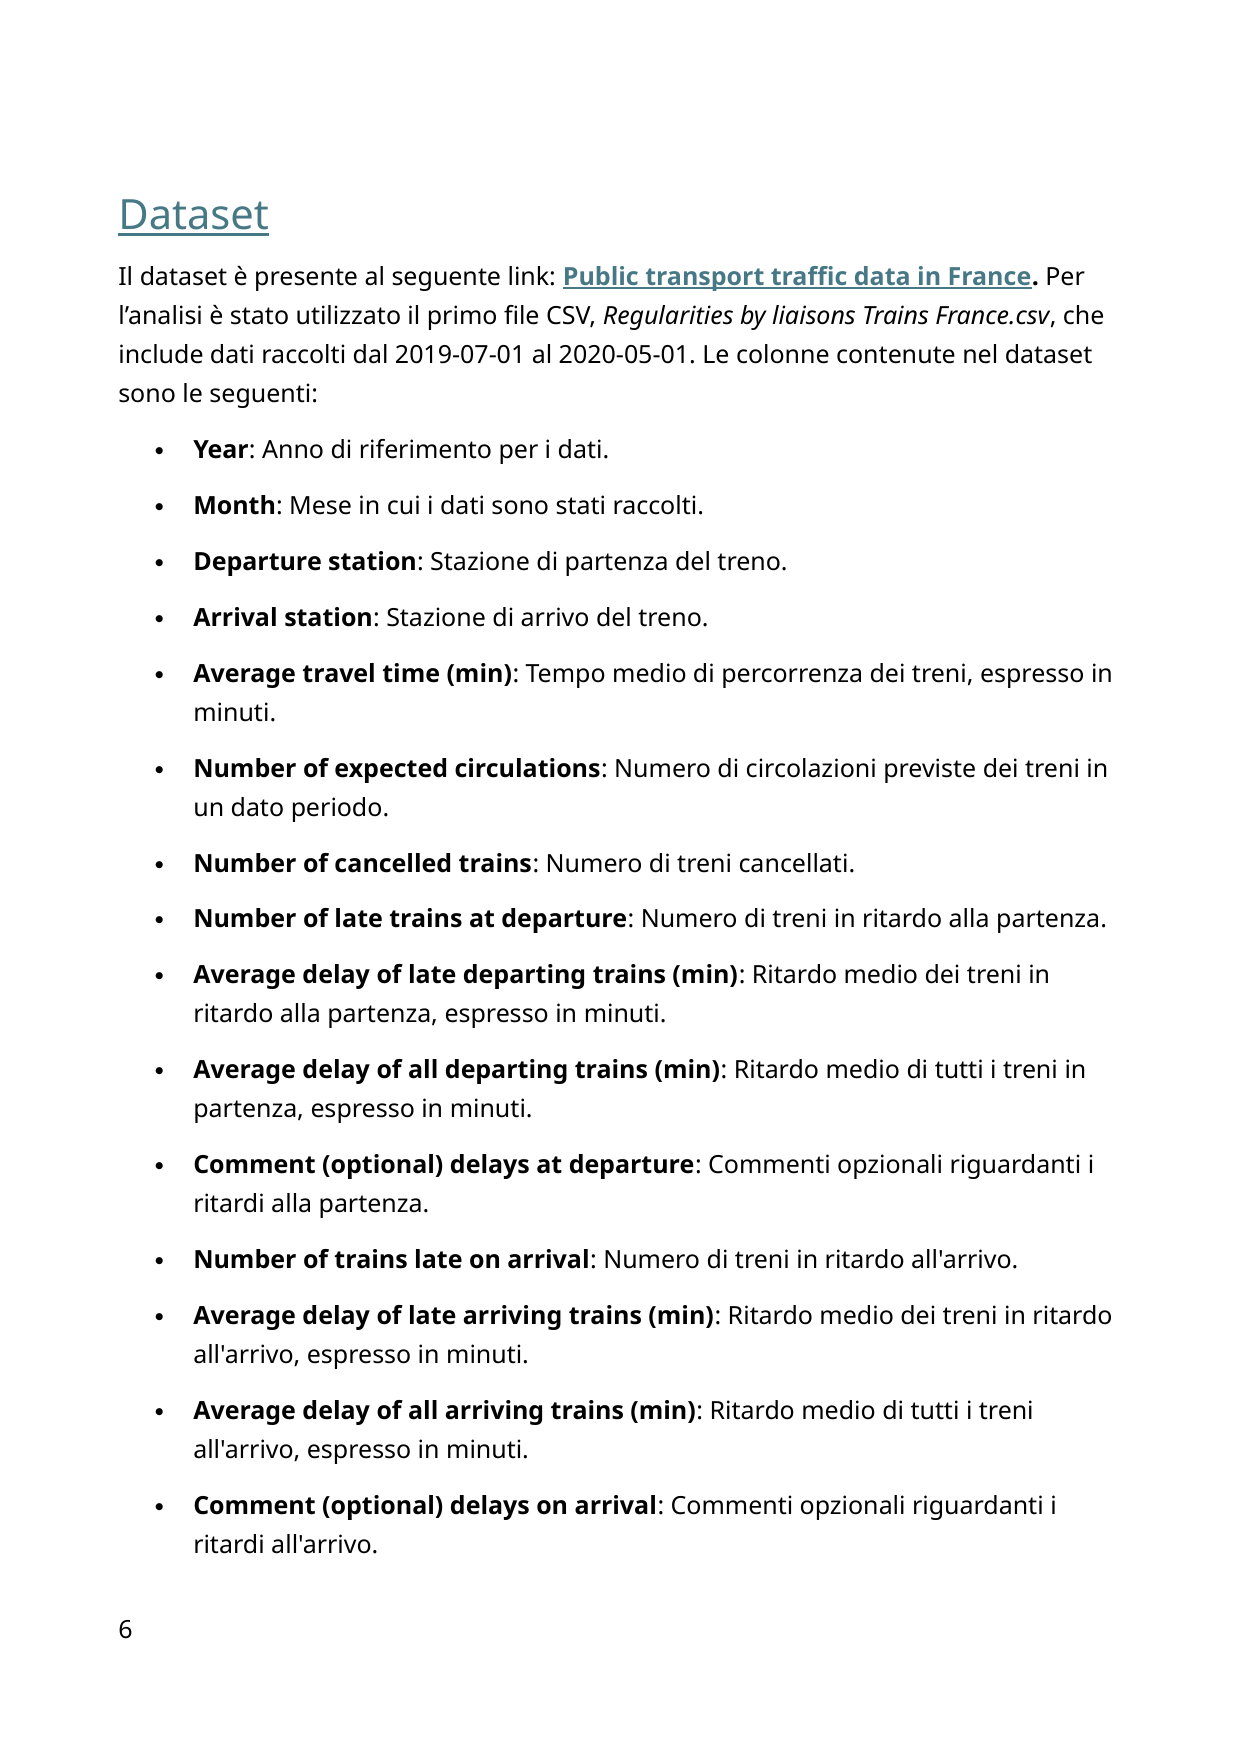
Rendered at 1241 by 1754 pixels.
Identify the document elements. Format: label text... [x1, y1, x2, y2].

list Month: Mese in cui i dati sono stati raccolti. [156, 488, 1122, 522]
list Average travel time (min): Tempo medio di percorrenza dei treni, espresso in minuti. [156, 655, 1122, 728]
list Number of late trains at departure: Numero di treni in ritardo alla partenza. [156, 901, 1122, 935]
list Number of expected circulations: Numero di circolazioni previste dei treni in un dato periodo. [156, 750, 1122, 823]
list Average delay of all departing trains (min): Ritardo medio di tutti i treni in partenza, espresso in minuti. [156, 1052, 1122, 1125]
list Average delay of late arriving trains (min): Ritardo medio dei treni in ritardo all'arrivo, espresso in minuti. [156, 1298, 1122, 1371]
list Year: Anno di riferimento per i dati. [156, 432, 1122, 466]
list Comment (optional) delays at departure: Commenti opzionali riguardanti i ritardi alla partenza. [156, 1147, 1122, 1220]
list Average delay of late departing trains (min): Ritardo medio dei treni in ritardo alla partenza, espresso in minuti. [156, 957, 1122, 1030]
list Average delay of all arriving trains (min): Ritardo medio di tutti i treni all'arrivo, espresso in minuti. [156, 1393, 1122, 1466]
list Number of cancelled trains: Numero di treni cancellati. [156, 845, 1122, 879]
list Number of trains late on arrival: Numero di treni in ritardo all'arrivo. [156, 1242, 1122, 1276]
list Arrival station: Stazione di arrivo del treno. [156, 599, 1122, 633]
list Comment (optional) delays on arrival: Commenti opzionali riguardanti i ritardi all'arrivo. [156, 1488, 1122, 1561]
text Il dataset è presente al seguente link: Public transport traffic data in France. Per l’analisi è stato utilizzato il primo file CSV, Regularities by liaisons Trains France.csv, che include dati raccolti dal 2019-07-01 al 2020-05-01. Le colonne contenute nel dataset sono le seguenti: [118, 259, 1122, 410]
list Departure station: Stazione di partenza del treno. [156, 544, 1122, 578]
subtitle Dataset [118, 185, 1122, 242]
